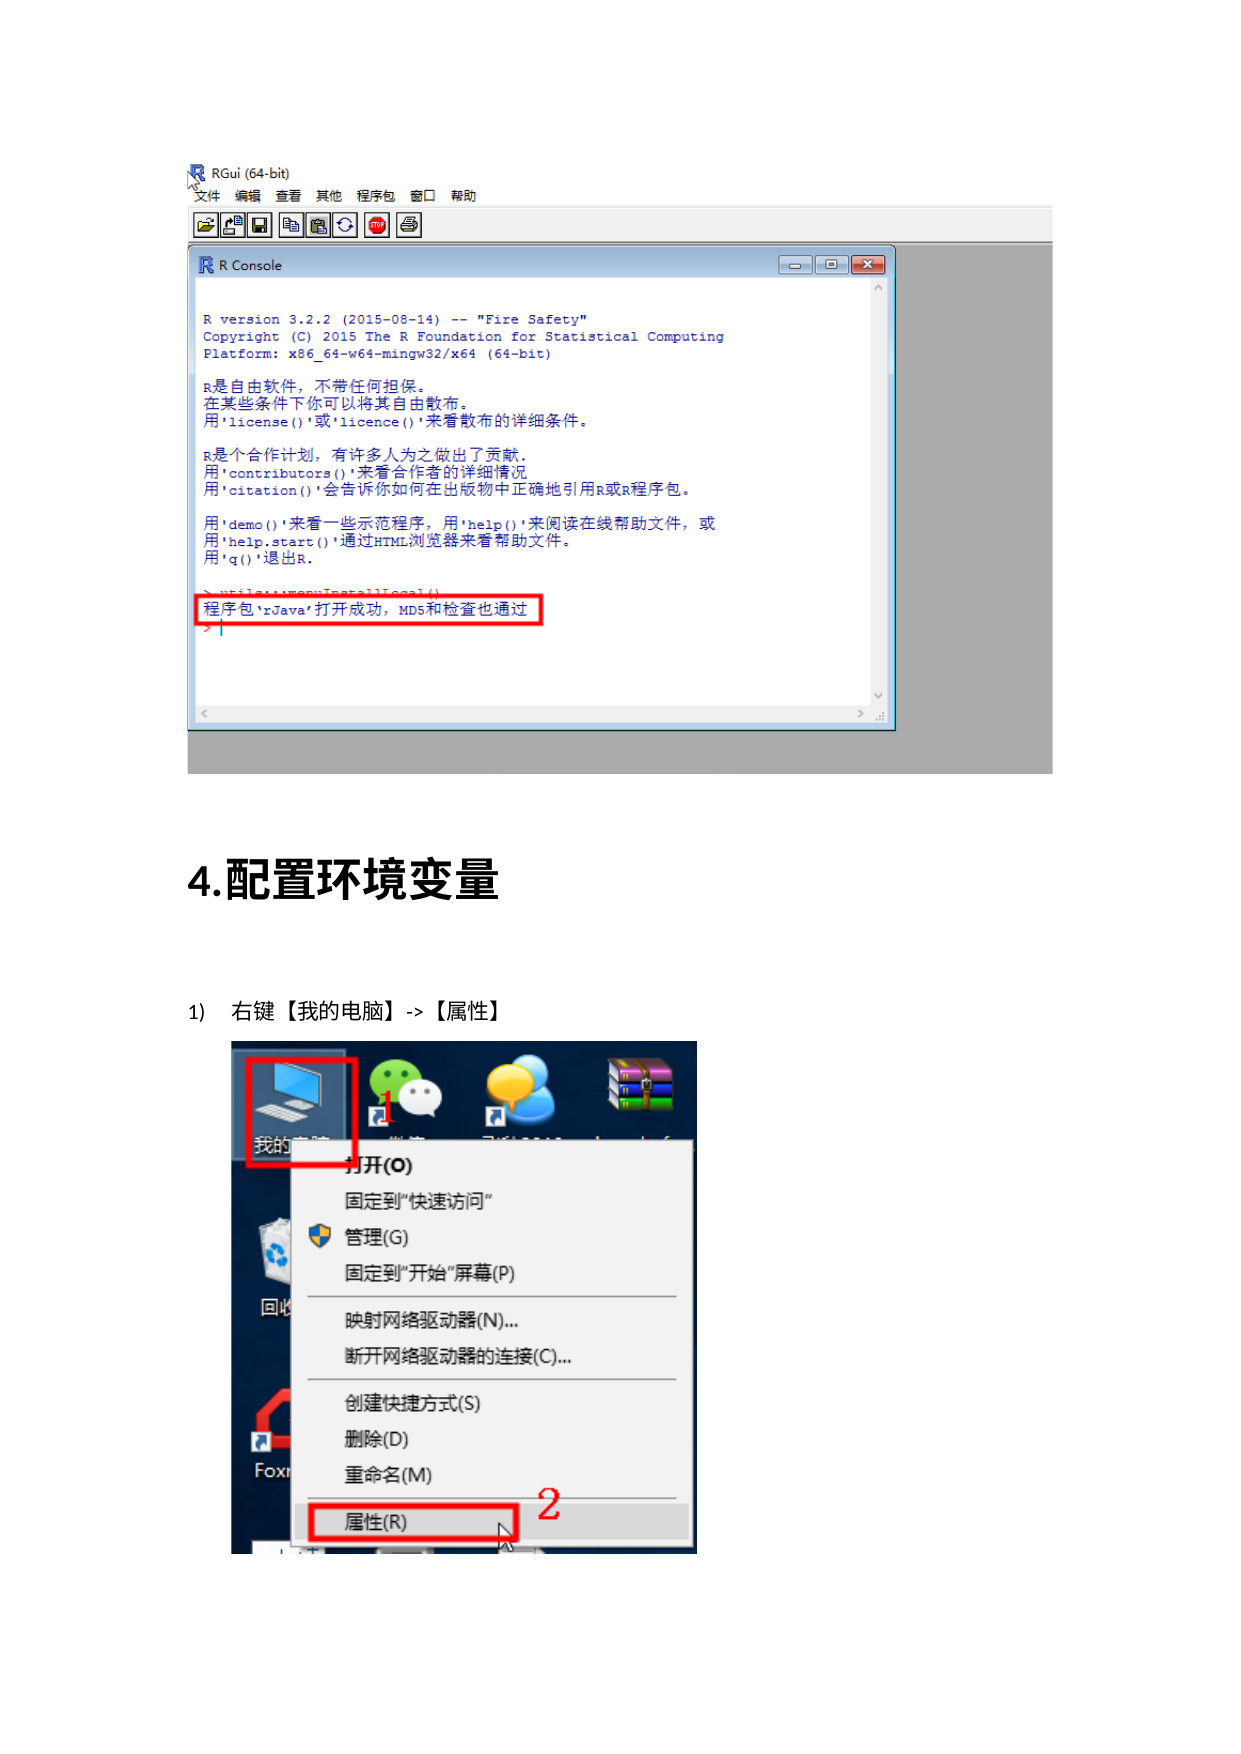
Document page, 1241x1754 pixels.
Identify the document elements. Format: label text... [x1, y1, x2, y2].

subtitle 配置环境变量 [187, 828, 1053, 926]
picture [231, 1041, 697, 1554]
picture [187, 162, 1053, 774]
list 右键【我的电脑】->【属性】 [187, 993, 1053, 1026]
